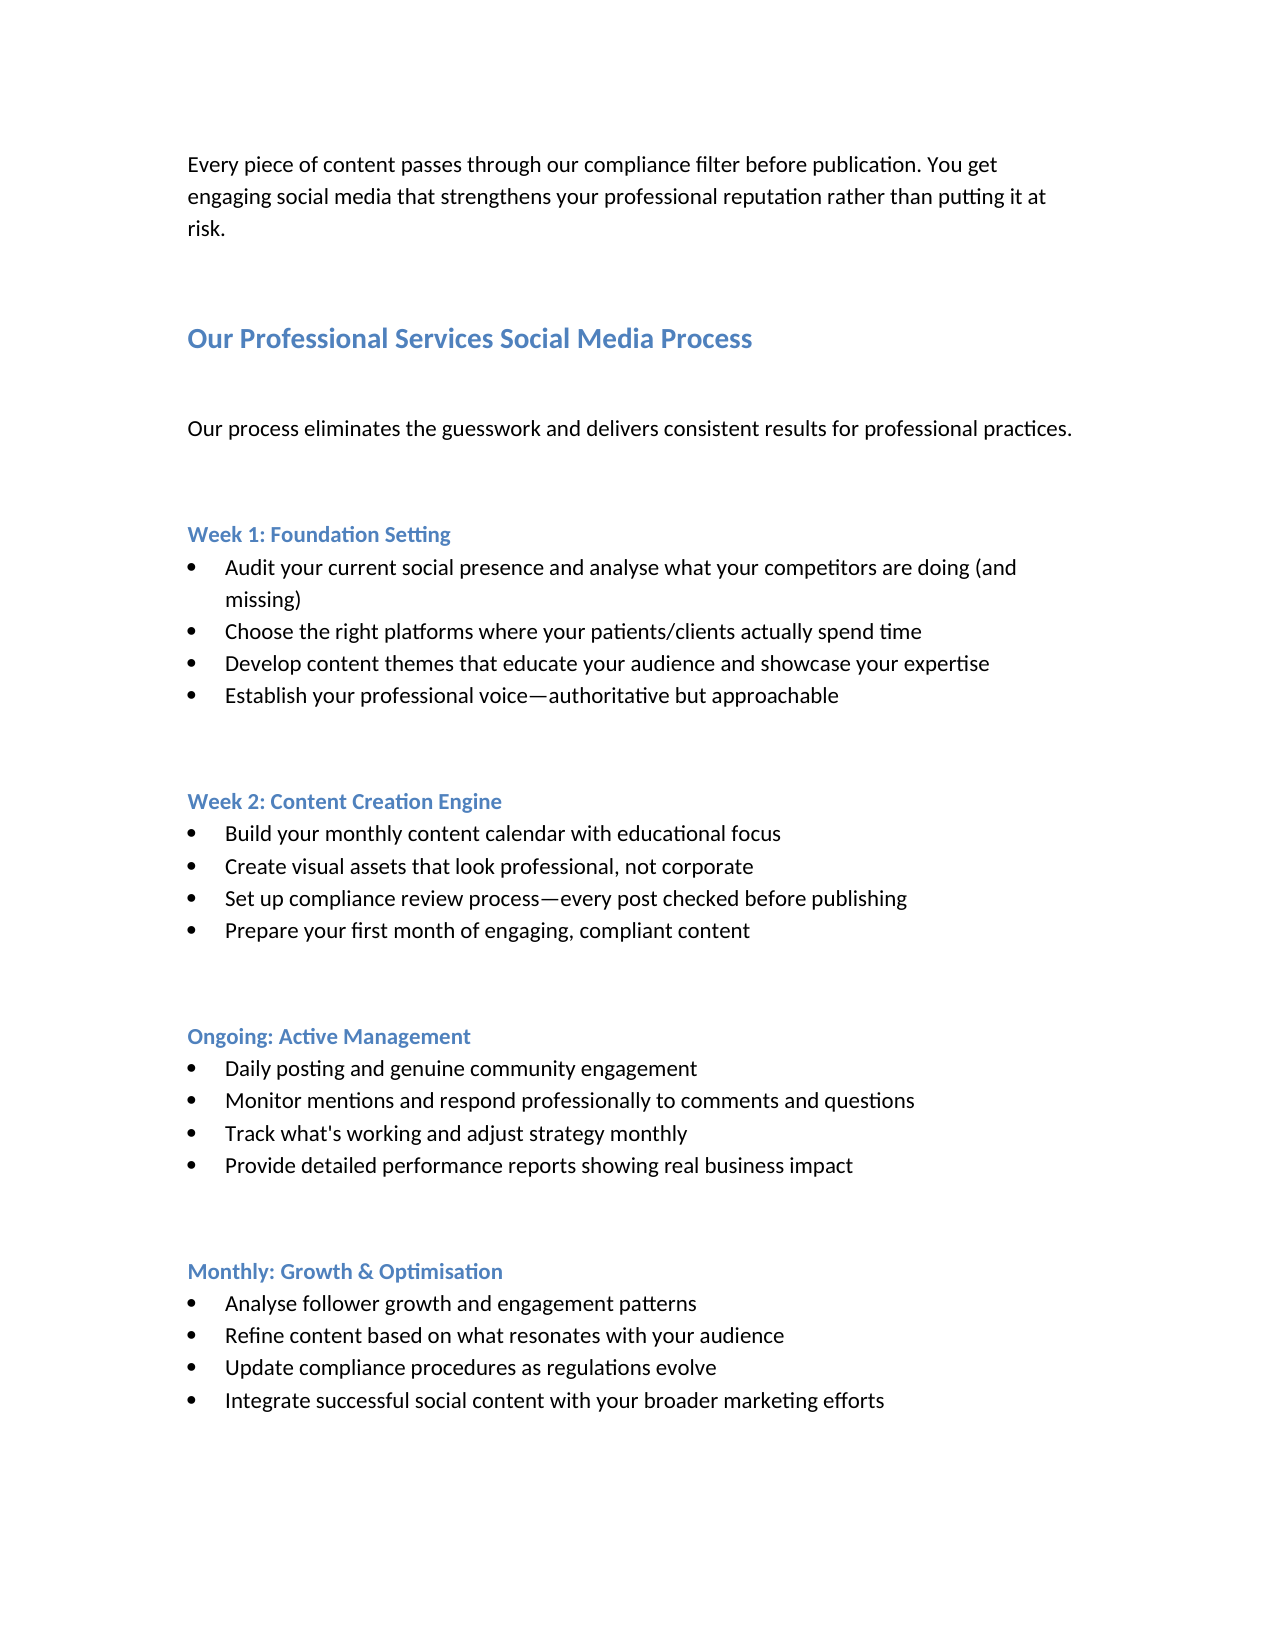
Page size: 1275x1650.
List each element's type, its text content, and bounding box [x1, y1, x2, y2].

list Prepare your first month of engaging, compliant content [187, 916, 1087, 944]
list Create visual assets that look professional, not corporate [187, 852, 1087, 880]
subtitle Ongoing: Active Management [187, 1022, 1087, 1050]
list Analyse follower growth and engagement patterns [187, 1289, 1087, 1317]
list Build your monthly content calendar with educational focus [187, 819, 1087, 848]
text Every piece of content passes through our compliance filter before publication. You get engaging social media that strengthens your professional reputation rather than putting it at risk. [187, 150, 1087, 242]
subtitle Our Professional Services Social Media Process [187, 320, 1087, 356]
list Establish your professional voice—authoritative but approachable [187, 681, 1087, 709]
list Set up compliance review process—every post checked before publishing [187, 884, 1087, 912]
list Integrate successful social content with your broader marketing efforts [187, 1386, 1087, 1414]
subtitle Monthly: Growth & Optimisation [187, 1257, 1087, 1285]
list Choose the right platforms where your patients/clients actually spend time [187, 617, 1087, 645]
list Update compliance procedures as regulations evolve [187, 1353, 1087, 1382]
subtitle Week 1: Foundation Setting [187, 520, 1087, 548]
list Audit your current social presence and analyse what your competitors are doing (and missing) [187, 553, 1087, 613]
list Track what's working and adjust strategy monthly [187, 1119, 1087, 1147]
list Monitor mentions and respond professionally to comments and questions [187, 1087, 1087, 1114]
list Daily posting and genuine community engagement [187, 1054, 1087, 1082]
list Develop content themes that educate your audience and showcase your expertise [187, 649, 1087, 677]
list Refine content based on what resonates with your audience [187, 1321, 1087, 1349]
text Our process eliminates the guesswork and delivers consistent results for professional practices. [187, 414, 1087, 442]
list Provide detailed performance reports showing real business impact [187, 1151, 1087, 1179]
subtitle Week 2: Content Creation Engine [187, 787, 1087, 815]
